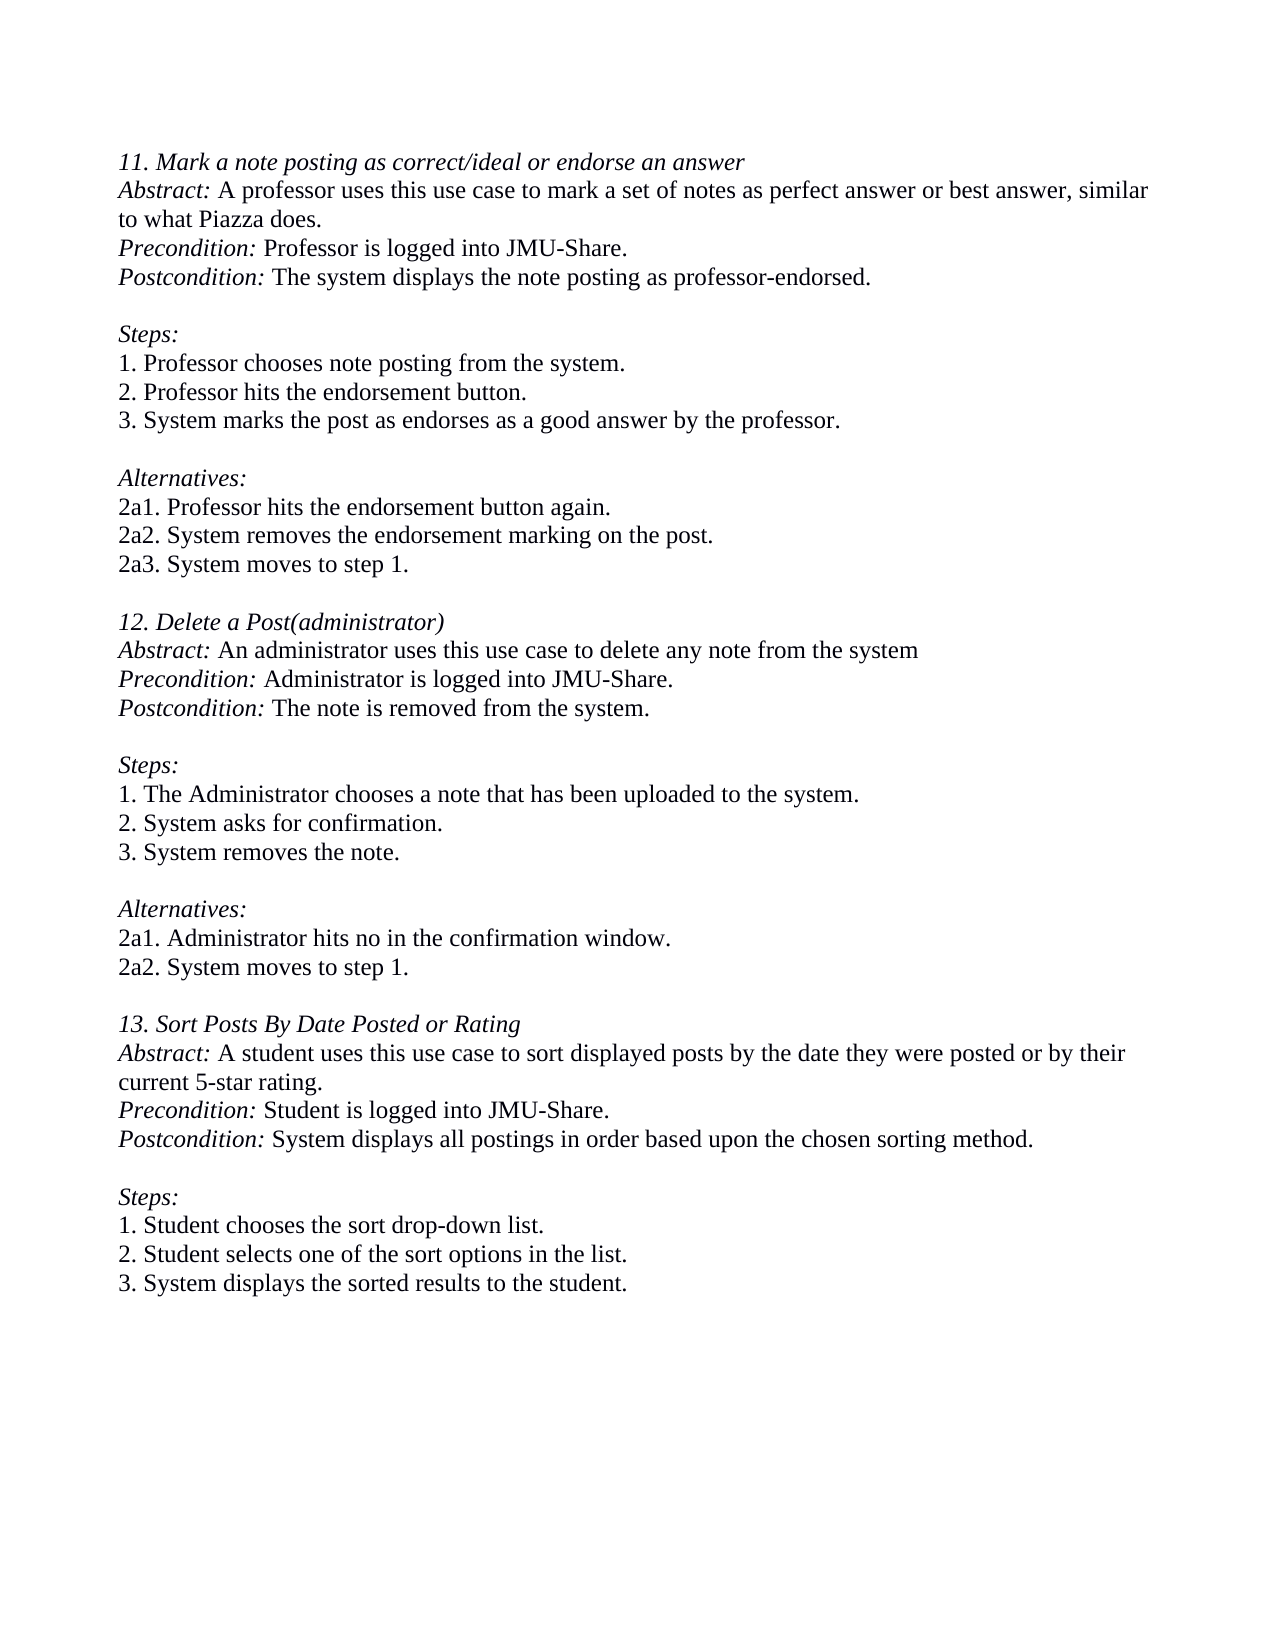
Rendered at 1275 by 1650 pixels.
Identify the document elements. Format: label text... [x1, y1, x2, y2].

text 2a1. Professor hits the endorsement button again. [118, 492, 1157, 521]
text 11. Mark a note posting as correct/ideal or endorse an answer [118, 147, 1157, 176]
text Steps: [118, 319, 1157, 348]
text 3. System removes the note. [118, 837, 1157, 866]
text 13. Sort Posts By Date Posted or Rating [118, 1009, 1157, 1038]
text 2. Professor hits the endorsement button. [118, 377, 1157, 406]
text 2. Student selects one of the sort options in the list. [118, 1239, 1157, 1268]
text 1. Student chooses the sort drop-down list. [118, 1211, 1157, 1239]
text Steps: [118, 1182, 1157, 1211]
text Precondition: Administrator is logged into JMU-Share. [118, 664, 1157, 693]
text Postcondition: System displays all postings in order based upon the chosen sorting method. [118, 1124, 1157, 1153]
text Abstract: An administrator uses this use case to delete any note from the system [118, 636, 1157, 664]
text 2a3. System moves to step 1. [118, 549, 1157, 578]
text Steps: [118, 751, 1157, 779]
text Precondition: Professor is logged into JMU-Share. [118, 233, 1157, 262]
text 12. Delete a Post(administrator) [118, 607, 1157, 636]
text Precondition: Student is logged into JMU-Share. [118, 1096, 1157, 1124]
text 2a2. System removes the endorsement marking on the post. [118, 521, 1157, 549]
text Postcondition: The system displays the note posting as professor-endorsed. [118, 262, 1157, 291]
text 1. Professor chooses note posting from the system. [118, 348, 1157, 377]
text 1. The Administrator chooses a note that has been uploaded to the system. [118, 779, 1157, 808]
text Alternatives: [118, 463, 1157, 492]
text Alternatives: [118, 894, 1157, 923]
text 2a1. Administrator hits no in the confirmation window. [118, 923, 1157, 952]
text 2a2. System moves to step 1. [118, 952, 1157, 981]
text Postcondition: The note is removed from the system. [118, 693, 1157, 722]
text 3. System marks the post as endorses as a good answer by the professor. [118, 406, 1157, 434]
text 2. System asks for confirmation. [118, 808, 1157, 837]
text 3. System displays the sorted results to the student. [118, 1268, 1157, 1297]
text Abstract: A student uses this use case to sort displayed posts by the date they were posted or by their current 5-star rating. [118, 1038, 1157, 1096]
text Abstract: A professor uses this use case to mark a set of notes as perfect answer or best answer, similar to what Piazza does. [118, 176, 1157, 233]
